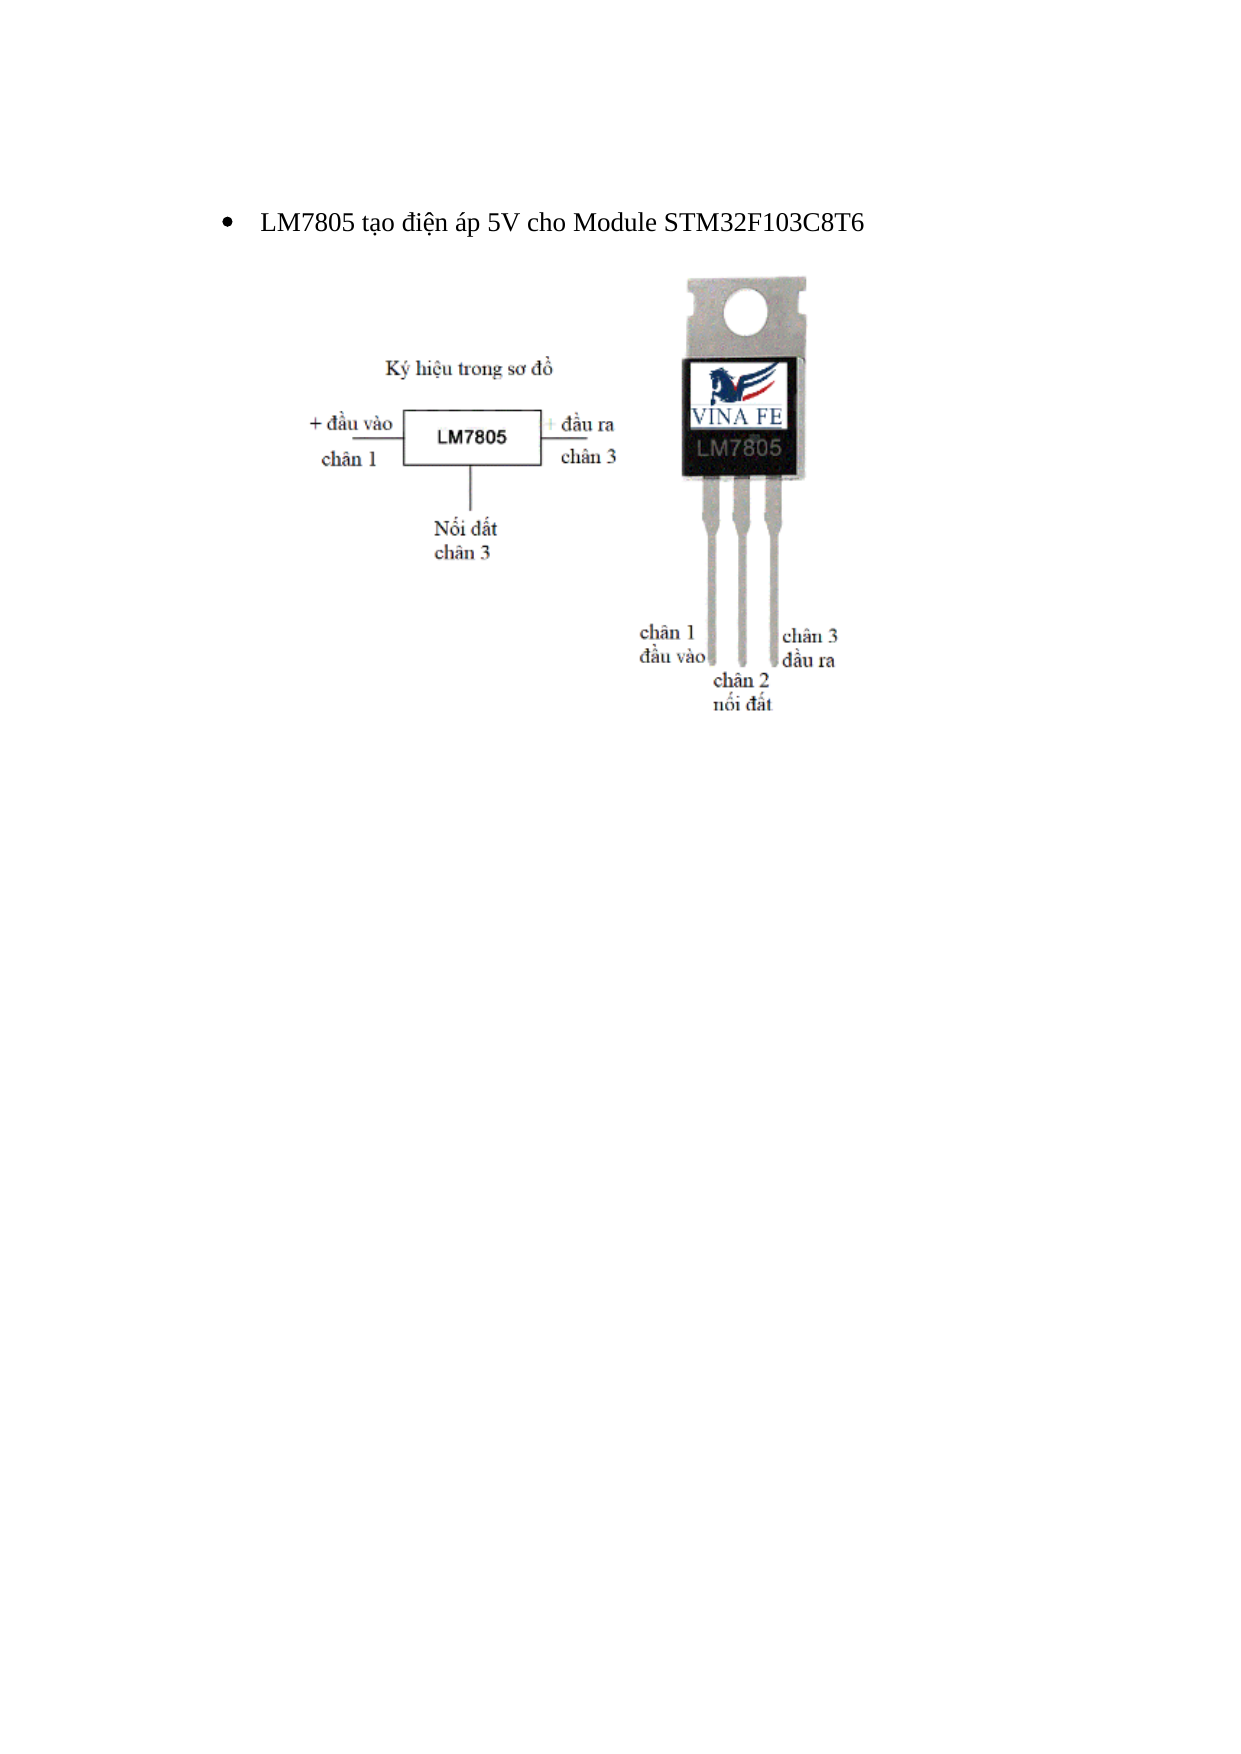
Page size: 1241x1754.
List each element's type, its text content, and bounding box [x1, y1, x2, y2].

picture [260, 248, 977, 783]
list LM7805 tạo điện áp 5V cho Module STM32F103C8T6 [223, 206, 1152, 237]
